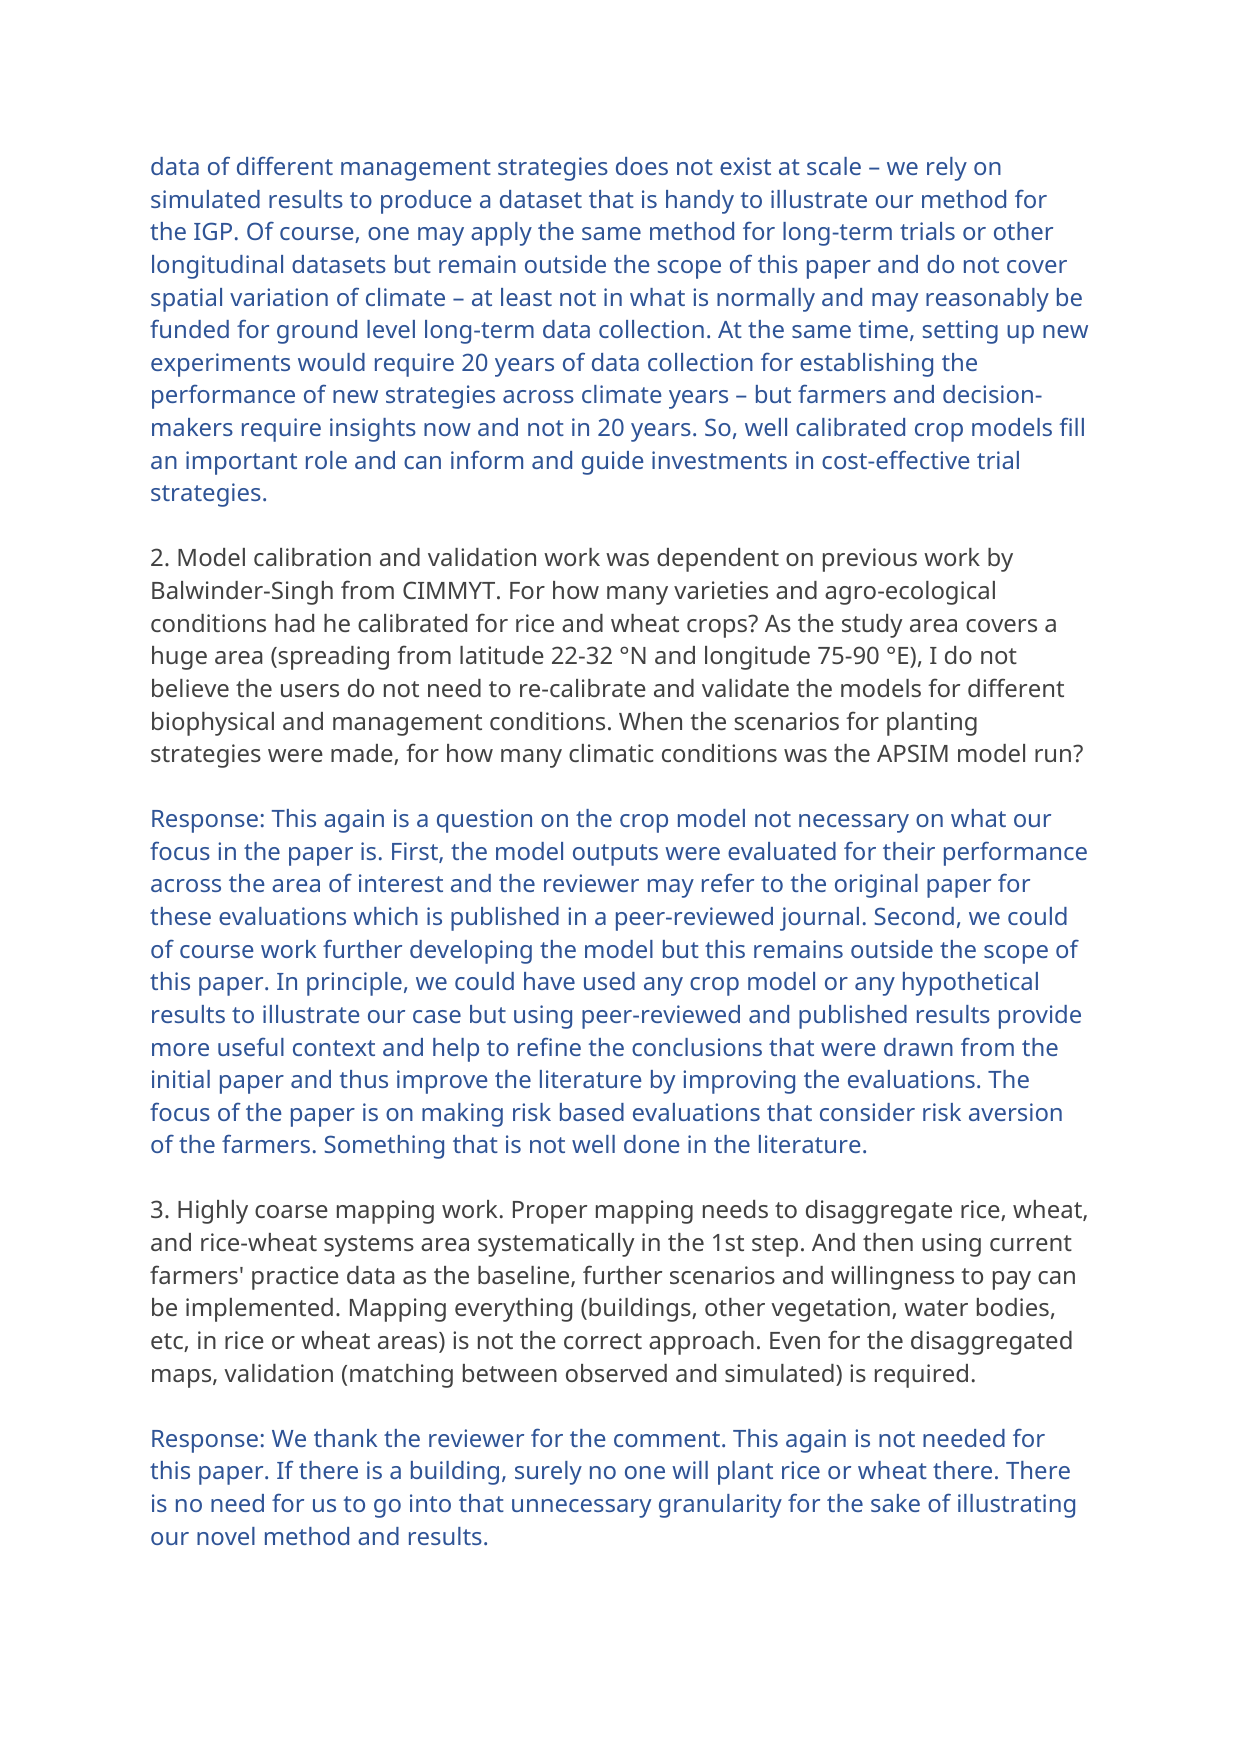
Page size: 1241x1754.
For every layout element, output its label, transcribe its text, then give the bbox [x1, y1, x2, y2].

text 3. Highly coarse mapping work. Proper mapping needs to disaggregate rice, wheat, and rice-wheat systems area systematically in the 1st step. And then using current farmers' practice data as the baseline, further scenarios and willingness to pay can be implemented. Mapping everything (buildings, other vegetation, water bodies, etc, in rice or wheat areas) is not the correct approach. Even for the disaggregated maps, validation (matching between observed and simulated) is required. [150, 1161, 1090, 1389]
text Response: This again is a question on the crop model not necessary on what our focus in the paper is. First, the model outputs were evaluated for their performance across the area of interest and the reviewer may refer to the original paper for these evaluations which is published in a peer-reviewed journal. Second, we could of course work further developing the model but this remains outside the scope of this paper. In principle, we could have used any crop model or any hypothetical results to illustrate our case but using peer-reviewed and published results provide more useful context and help to refine the conclusions that were drawn from the initial paper and thus improve the literature by improving the evaluations. The focus of the paper is on making risk based evaluations that consider risk aversion of the farmers. Something that is not well done in the literature. [150, 802, 1090, 1161]
text Response: We thank the reviewer for the comment. This again is not needed for this paper. If there is a building, surely no one will plant rice or wheat there. There is no need for us to go into that unnecessary granularity for the sake of illustrating our novel method and results. [150, 1422, 1090, 1552]
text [150, 150, 1090, 509]
text 2. Model calibration and validation work was dependent on previous work by Balwinder-Singh from CIMMYT. For how many varieties and agro-ecological conditions had he calibrated for rice and wheat crops? As the study area covers a huge area (spreading from latitude 22-32 °N and longitude 75-90 °E), I do not believe the users do not need to re-calibrate and validate the models for different biophysical and management conditions. When the scenarios for planting strategies were made, for how many climatic conditions was the APSIM model run? [150, 509, 1090, 769]
